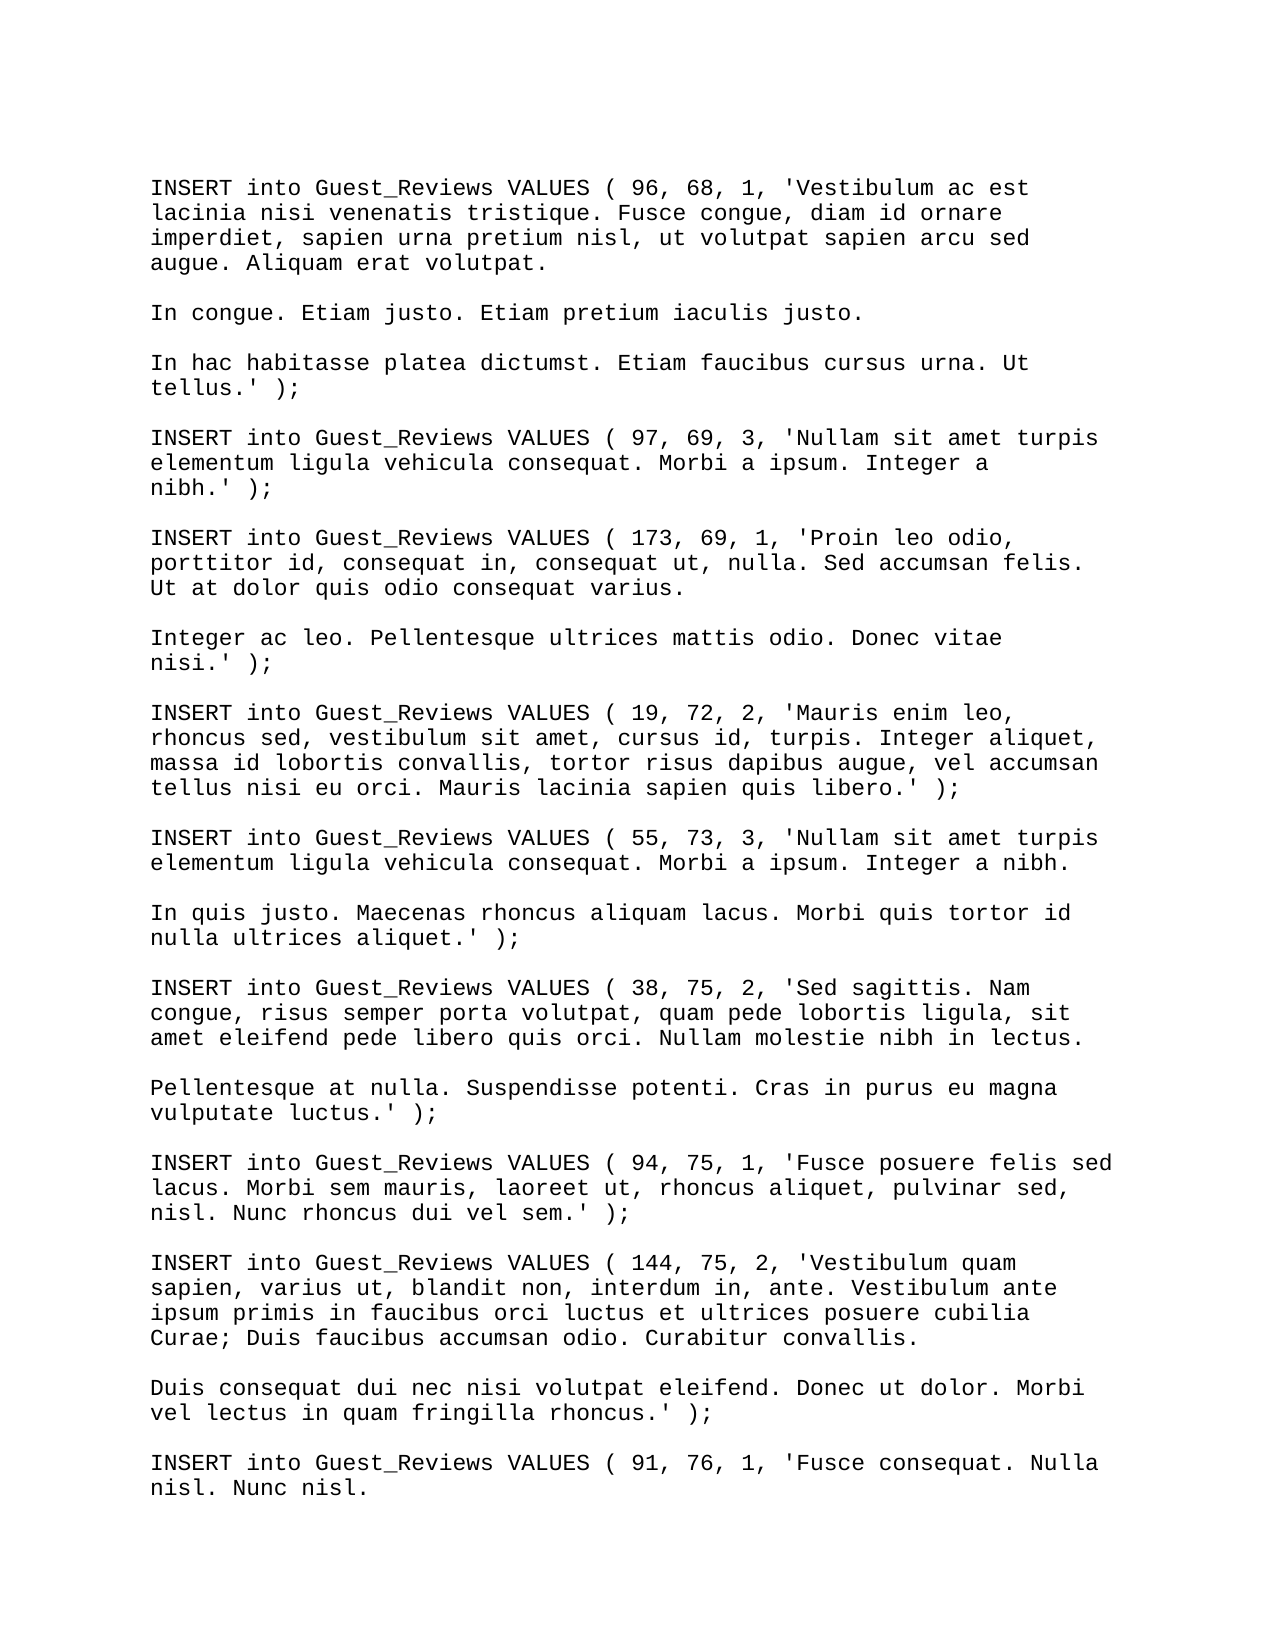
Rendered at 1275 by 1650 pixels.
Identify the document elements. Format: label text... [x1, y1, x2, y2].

text INSERT into Guest_Reviews VALUES ( 19, 72, 2, 'Mauris enim leo, rhoncus sed, vestibulum sit amet, cursus id, turpis. Integer aliquet, massa id lobortis convallis, tortor risus dapibus augue, vel accumsan tellus nisi eu orci. Mauris lacinia sapien quis libero.' ); [150, 700, 1125, 800]
text Pellentesque at nulla. Suspendisse potenti. Cras in purus eu magna vulputate luctus.' ); [150, 1075, 1125, 1125]
text INSERT into Guest_Reviews VALUES ( 38, 75, 2, 'Sed sagittis. Nam congue, risus semper porta volutpat, quam pede lobortis ligula, sit amet eleifend pede libero quis orci. Nullam molestie nibh in lectus. [150, 975, 1125, 1050]
text In hac habitasse platea dictumst. Etiam faucibus cursus urna. Ut tellus.' ); [150, 350, 1125, 400]
text Integer ac leo. Pellentesque ultrices mattis odio. Donec vitae nisi.' ); [150, 625, 1125, 675]
text INSERT into Guest_Reviews VALUES ( 144, 75, 2, 'Vestibulum quam sapien, varius ut, blandit non, interdum in, ante. Vestibulum ante ipsum primis in faucibus orci luctus et ultrices posuere cubilia Curae; Duis faucibus accumsan odio. Curabitur convallis. [150, 1250, 1125, 1350]
text INSERT into Guest_Reviews VALUES ( 94, 75, 1, 'Fusce posuere felis sed lacus. Morbi sem mauris, laoreet ut, rhoncus aliquet, pulvinar sed, nisl. Nunc rhoncus dui vel sem.' ); [150, 1150, 1125, 1225]
text In quis justo. Maecenas rhoncus aliquam lacus. Morbi quis tortor id nulla ultrices aliquet.' ); [150, 900, 1125, 950]
text In congue. Etiam justo. Etiam pretium iaculis justo. [150, 300, 1125, 325]
text INSERT into Guest_Reviews VALUES ( 91, 76, 1, 'Fusce consequat. Nulla nisl. Nunc nisl. [150, 1450, 1125, 1500]
text Duis consequat dui nec nisi volutpat eleifend. Donec ut dolor. Morbi vel lectus in quam fringilla rhoncus.' ); [150, 1375, 1125, 1425]
text INSERT into Guest_Reviews VALUES ( 173, 69, 1, 'Proin leo odio, porttitor id, consequat in, consequat ut, nulla. Sed accumsan felis. Ut at dolor quis odio consequat varius. [150, 525, 1125, 600]
text INSERT into Guest_Reviews VALUES ( 55, 73, 3, 'Nullam sit amet turpis elementum ligula vehicula consequat. Morbi a ipsum. Integer a nibh. [150, 825, 1125, 875]
text INSERT into Guest_Reviews VALUES ( 96, 68, 1, 'Vestibulum ac est lacinia nisi venenatis tristique. Fusce congue, diam id ornare imperdiet, sapien urna pretium nisl, ut volutpat sapien arcu sed augue. Aliquam erat volutpat. [150, 175, 1125, 275]
text INSERT into Guest_Reviews VALUES ( 97, 69, 3, 'Nullam sit amet turpis elementum ligula vehicula consequat. Morbi a ipsum. Integer a nibh.' ); [150, 425, 1125, 500]
